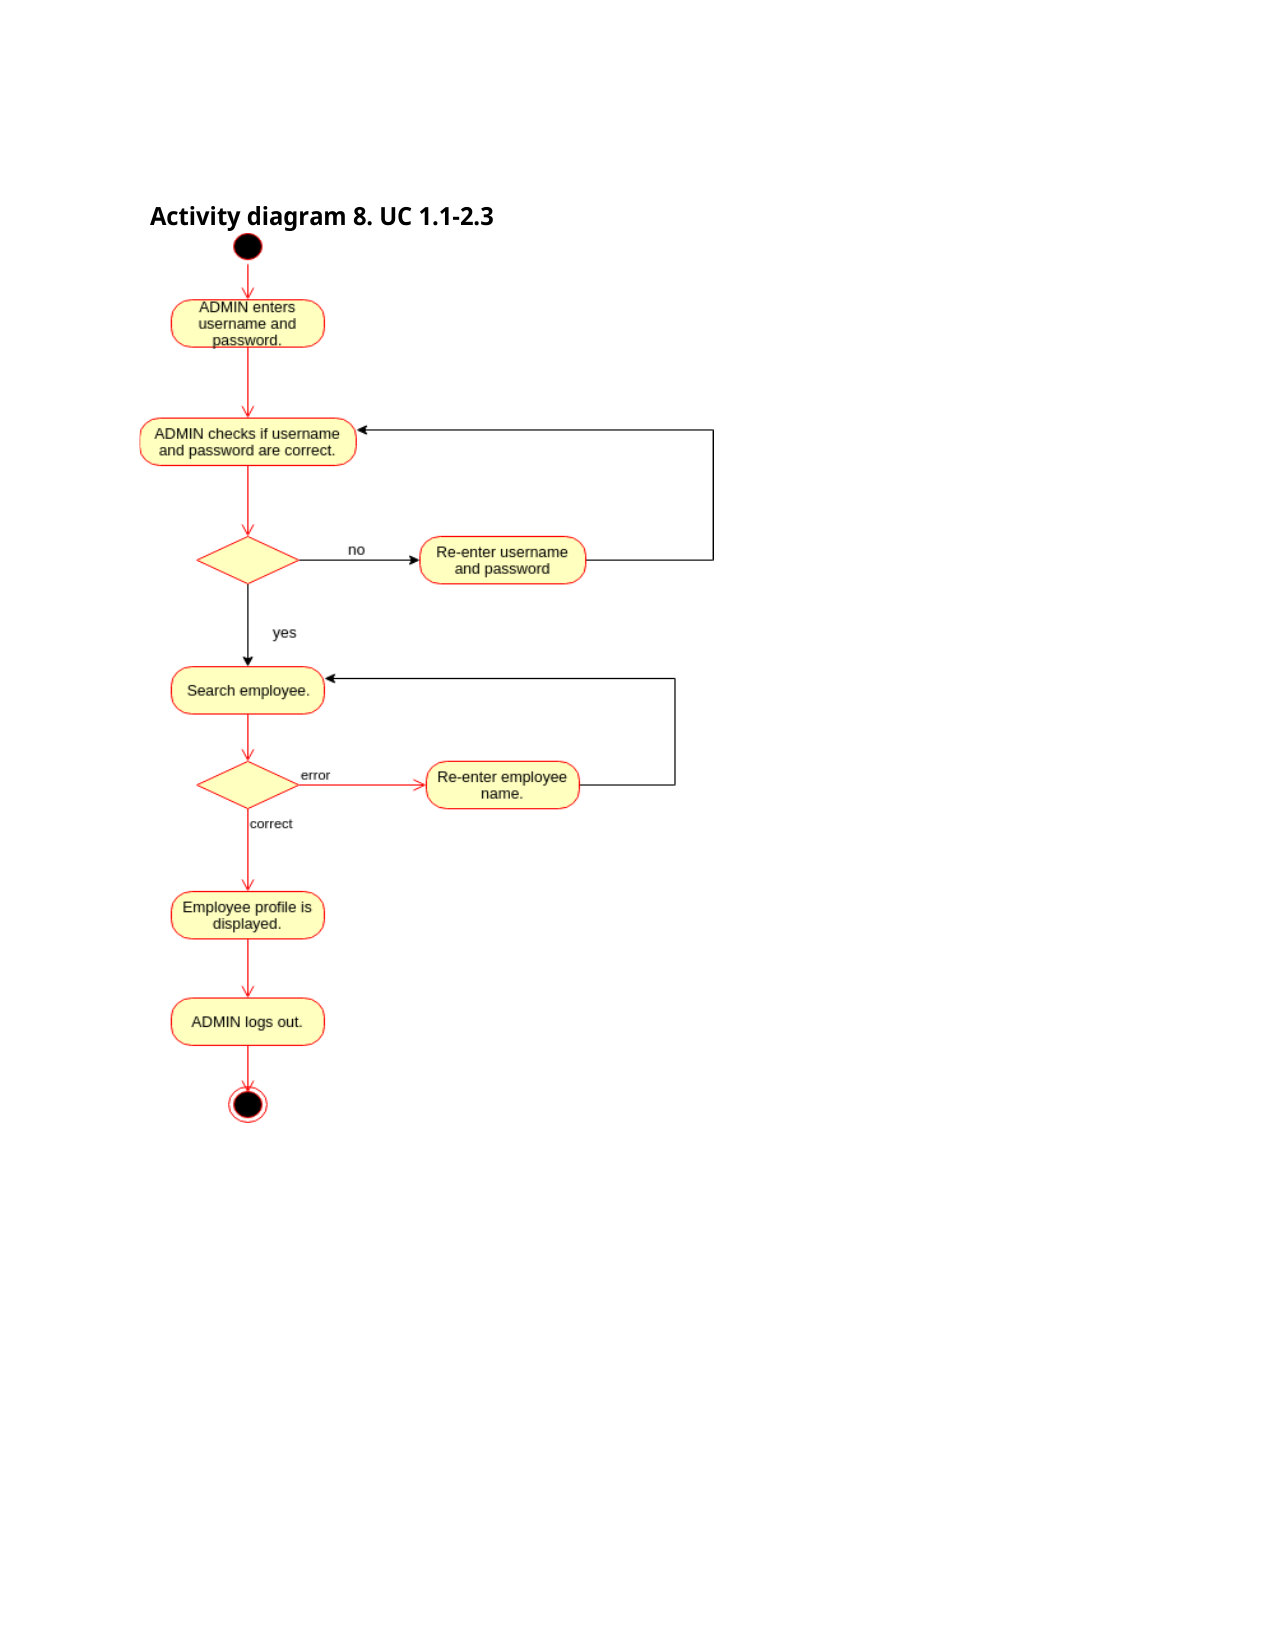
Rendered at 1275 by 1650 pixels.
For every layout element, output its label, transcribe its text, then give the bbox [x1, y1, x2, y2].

text Activity diagram 8. UC 1.1-2.3 [150, 199, 1096, 233]
picture [139, 233, 714, 1123]
